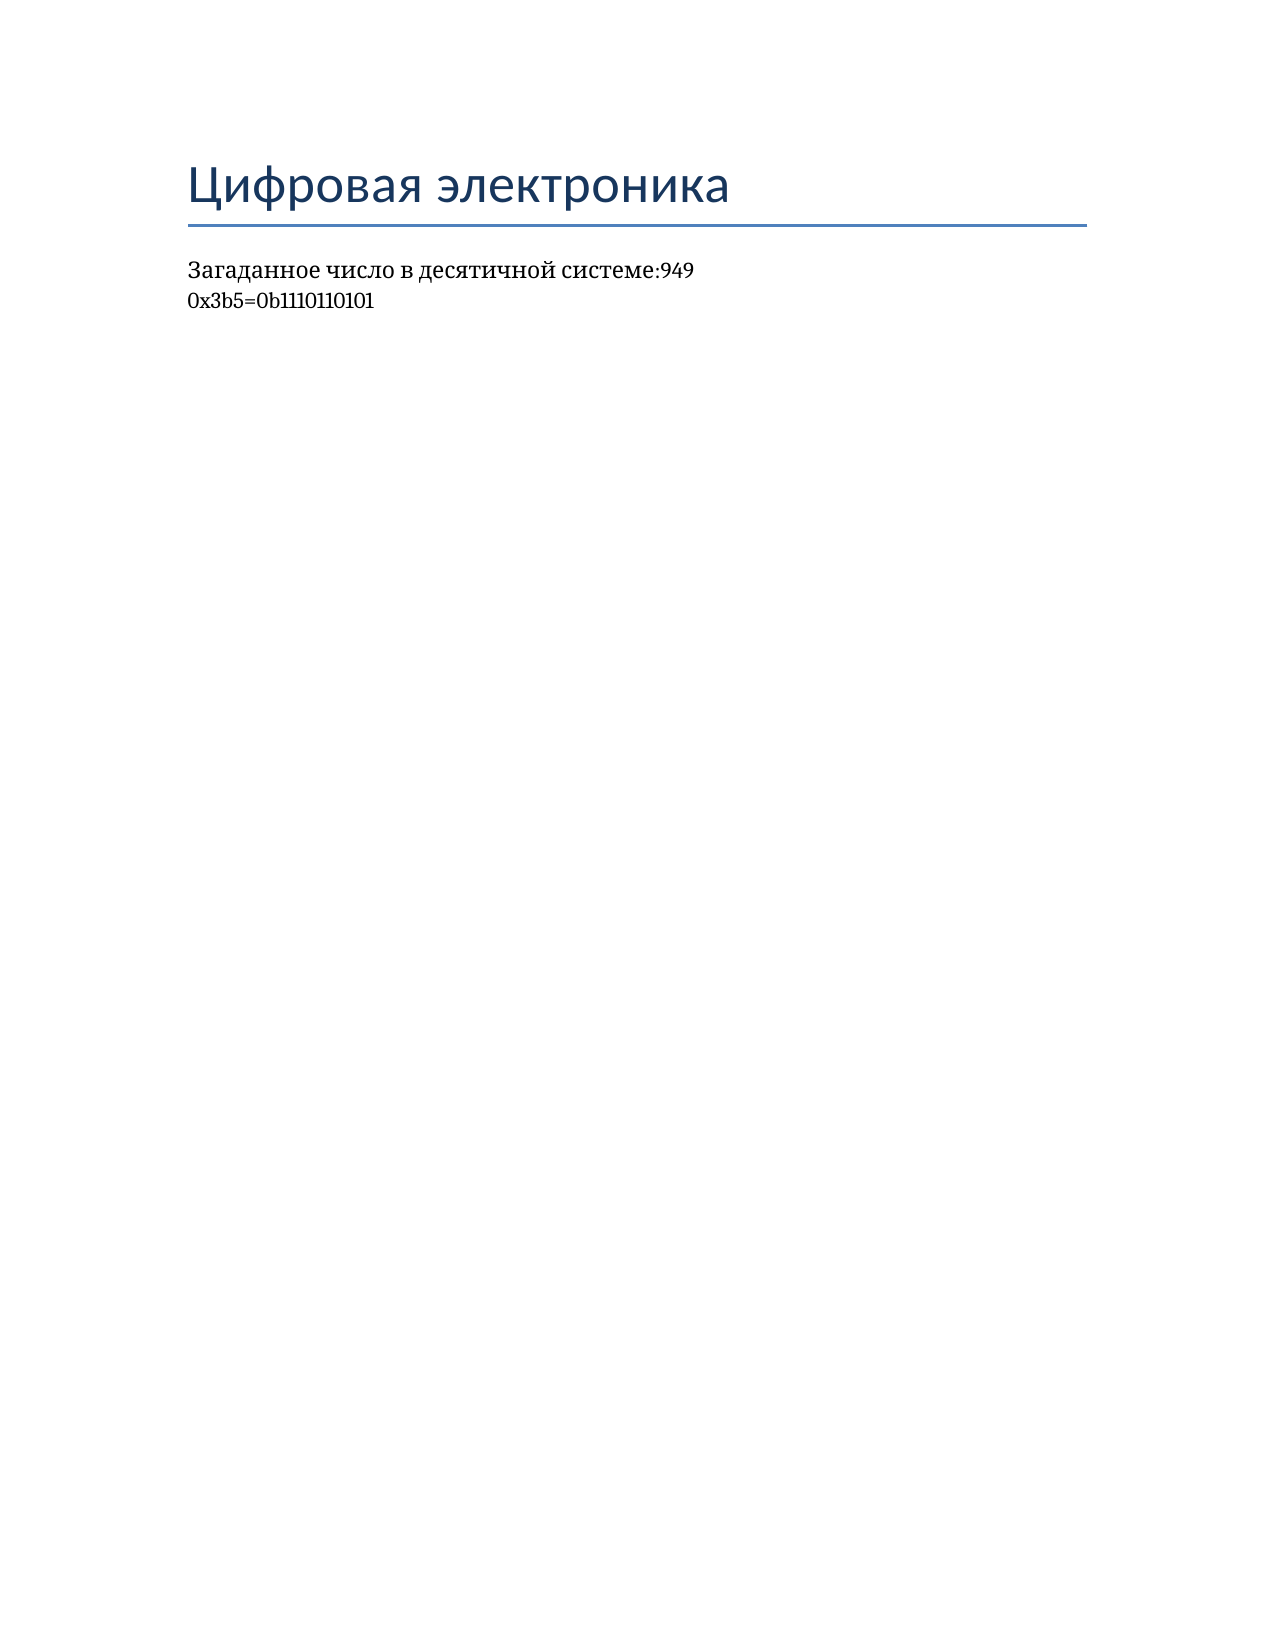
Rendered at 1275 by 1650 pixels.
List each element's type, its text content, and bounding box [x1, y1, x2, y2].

text Загаданное число в десятичной системе:949 0x3b5=0b1110110101 [187, 258, 1087, 314]
title Цифровая электроника [187, 150, 1087, 227]
